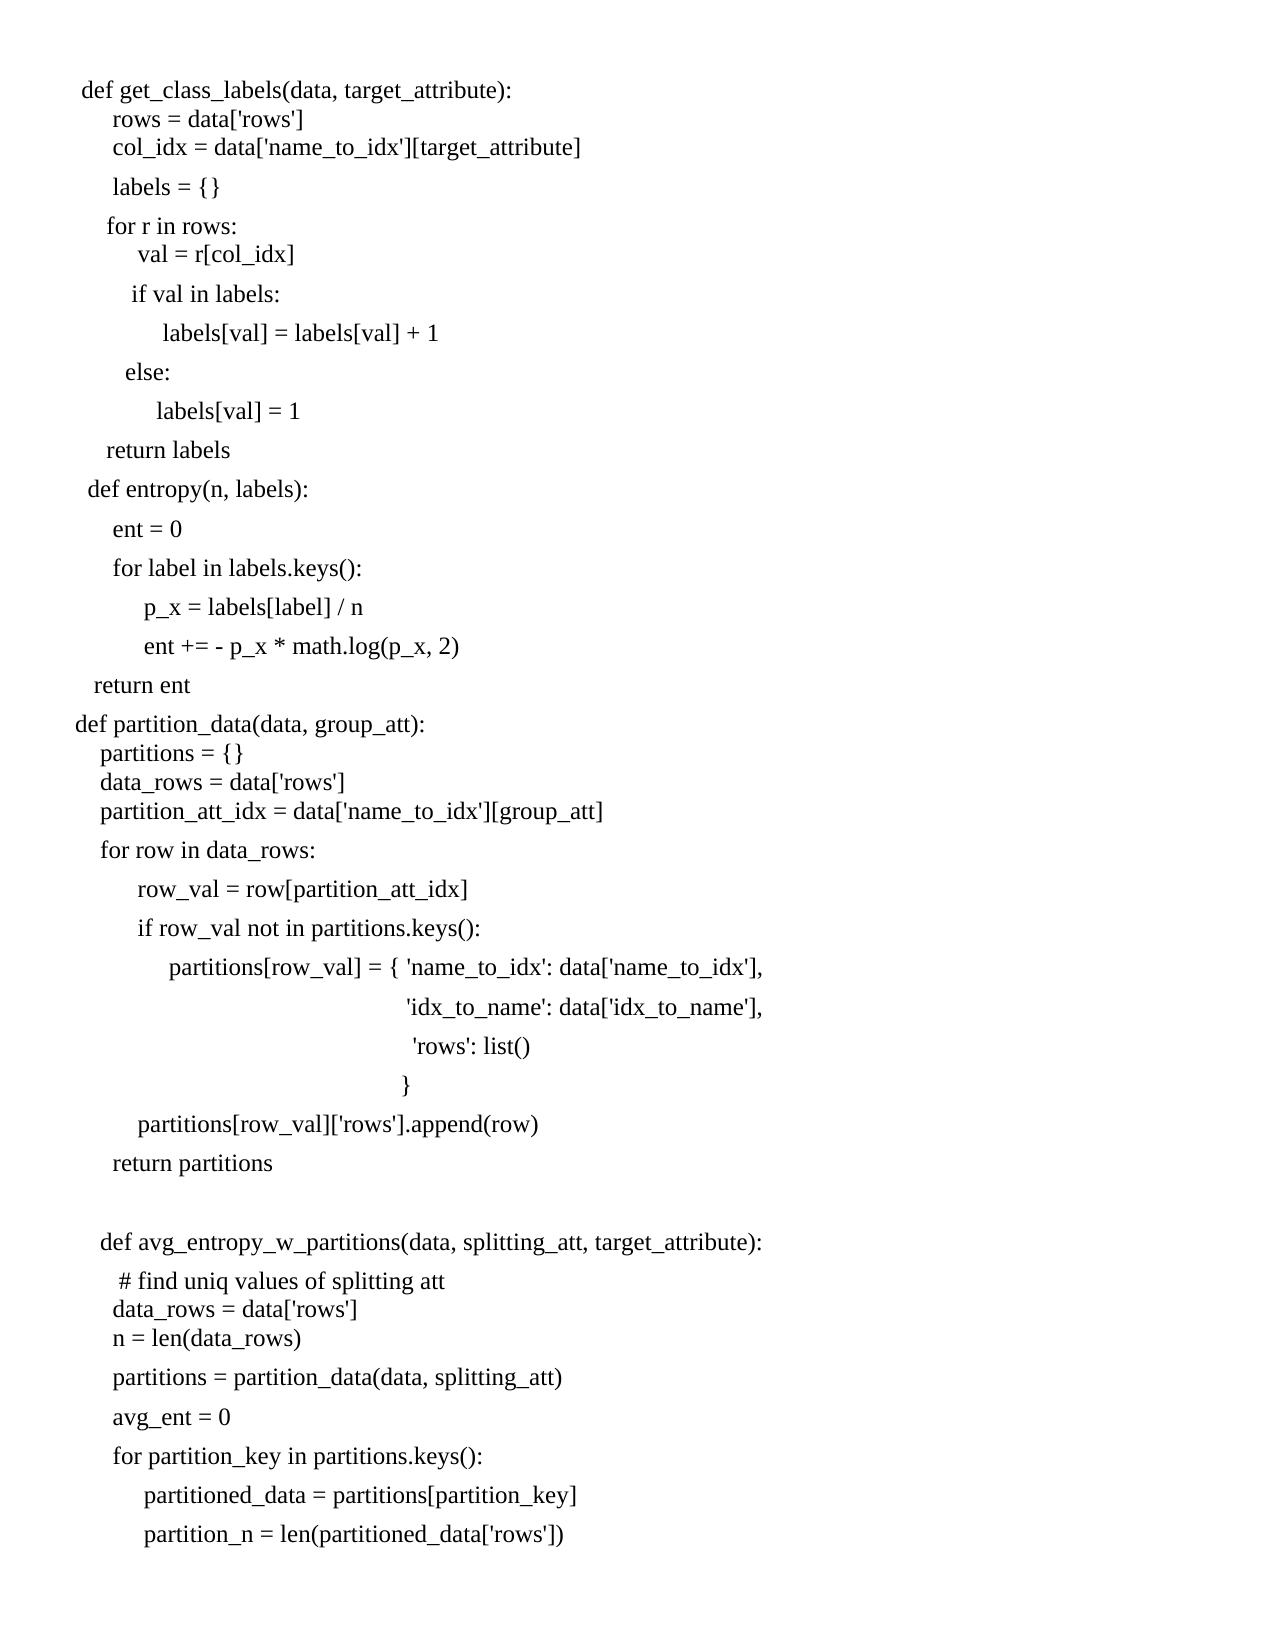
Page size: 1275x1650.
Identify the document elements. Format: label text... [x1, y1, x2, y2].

text return labels [75, 435, 1200, 464]
text if row_val not in partitions.keys(): [75, 913, 1200, 942]
text p_x = labels[label] / n [75, 592, 1200, 621]
text } [375, 1070, 1200, 1099]
text def entropy(n, labels): [75, 474, 1200, 503]
text for r in rows: val = r[col_idx] [75, 211, 1200, 268]
text for row in data_rows: [75, 835, 1200, 864]
text return ent [75, 670, 1200, 699]
text partitions = partition_data(data, splitting_att) [75, 1362, 1200, 1391]
text labels[val] = 1 [75, 396, 1200, 425]
text ent = 0 [75, 514, 1200, 542]
text def avg_entropy_w_partitions(data, splitting_att, target_attribute): [75, 1227, 1200, 1255]
text # find uniq values of splitting att data_rows = data['rows'] n = len(data_rows) [75, 1266, 1200, 1352]
text return partitions [75, 1148, 1200, 1177]
text if val in labels: [75, 279, 1200, 307]
text def get_class_labels(data, target_attribute): rows = data['rows'] col_idx = data['name_to_idx'][target_attribute] [75, 75, 1200, 161]
text 'rows': list() [75, 1031, 1200, 1059]
text def partition_data(data, group_att): partitions = {} data_rows = data['rows'] partition_att_idx = data['name_to_idx'][group_att] [75, 709, 1200, 824]
text else: [75, 357, 1200, 386]
text partition_n = len(partitioned_data['rows']) [75, 1519, 1200, 1548]
text 'idx_to_name': data['idx_to_name'], [75, 992, 1200, 1020]
text partitioned_data = partitions[partition_key] [75, 1480, 1200, 1509]
text for label in labels.keys(): [75, 553, 1200, 582]
text labels[val] = labels[val] + 1 [75, 318, 1200, 347]
text partitions[row_val]['rows'].append(row) [75, 1109, 1200, 1138]
text partitions[row_val] = { 'name_to_idx': data['name_to_idx'], [75, 952, 1200, 981]
text labels = {} [75, 172, 1200, 200]
text for partition_key in partitions.keys(): [75, 1441, 1200, 1469]
text row_val = row[partition_att_idx] [75, 874, 1200, 903]
text avg_ent = 0 [75, 1402, 1200, 1430]
text ent += - p_x * math.log(p_x, 2) [75, 631, 1200, 660]
